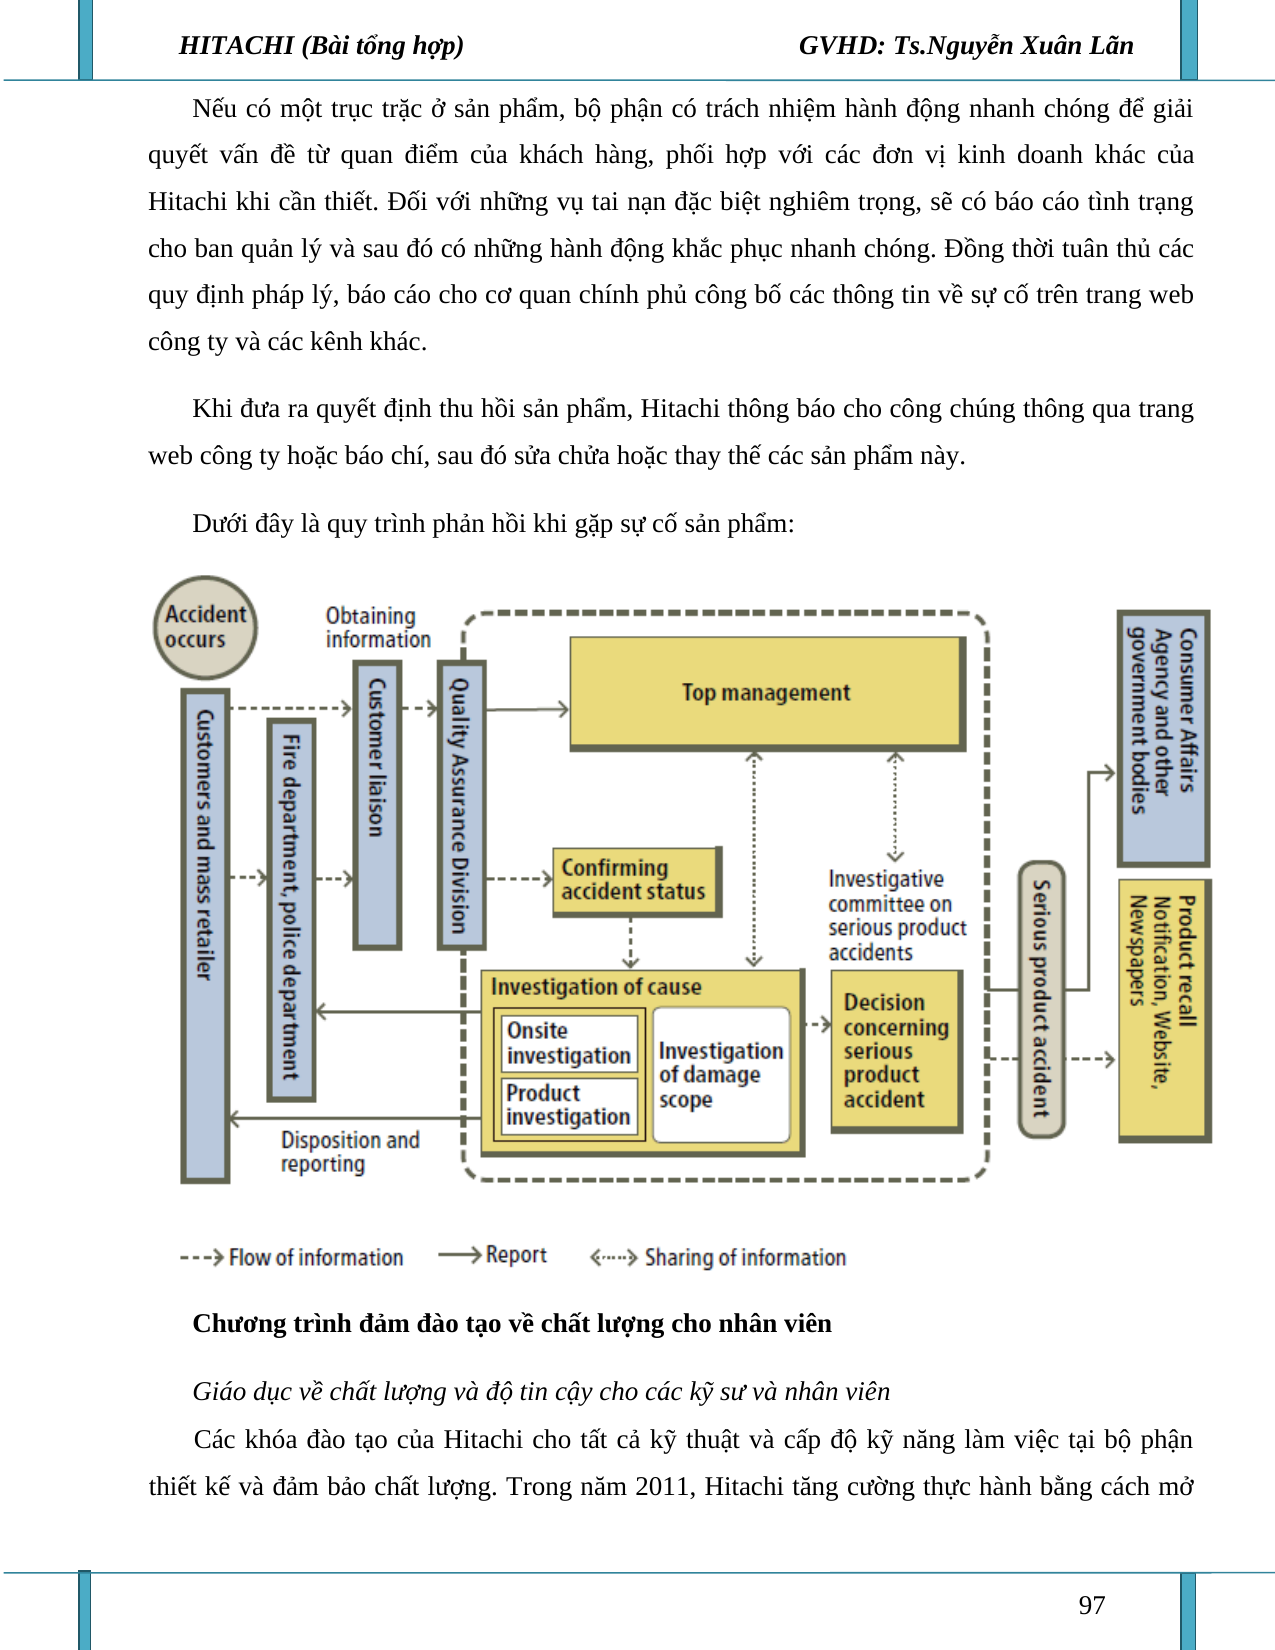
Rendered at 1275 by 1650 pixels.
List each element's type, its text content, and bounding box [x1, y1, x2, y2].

text Dưới đây là quy trình phản hồi khi gặp sự cố sản phẩm: [148, 507, 1196, 538]
text Khi đưa ra quyết định thu hồi sản phẩm, Hitachi thông báo cho công chúng thông qua trang web công ty hoặc báo chí, sau đó sửa chửa hoặc thay thế các sản phẩm này. [148, 393, 1196, 470]
text Nếu có một trục trặc ở sản phẩm, bộ phận có trách nhiệm hành động nhanh chóng để giải quyết vấn đề từ quan điểm của khách hàng, phối hợp với các đơn vị kinh doanh khác của Hitachi khi cần thiết. Đối với những vụ tai nạn đặc biệt nghiêm trọng, sẽ có báo cáo tình trạng cho ban quản lý và sau đó có những hành động khắc phục nhanh chóng. Đồng thời tuân thủ các quy định pháp lý, báo cáo cho cơ quan chính phủ công bố các thông tin về sự cố trên trang web công ty và các kênh khác. [148, 92, 1196, 356]
subtitle Giáo dục về chất lượng và độ tin cậy cho các kỹ sư và nhân viên [148, 1375, 1196, 1406]
picture [151, 574, 1214, 1272]
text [148, 1423, 1196, 1501]
text Chương trình đảm đào tạo về chất lượng cho nhân viên [148, 1307, 1196, 1339]
